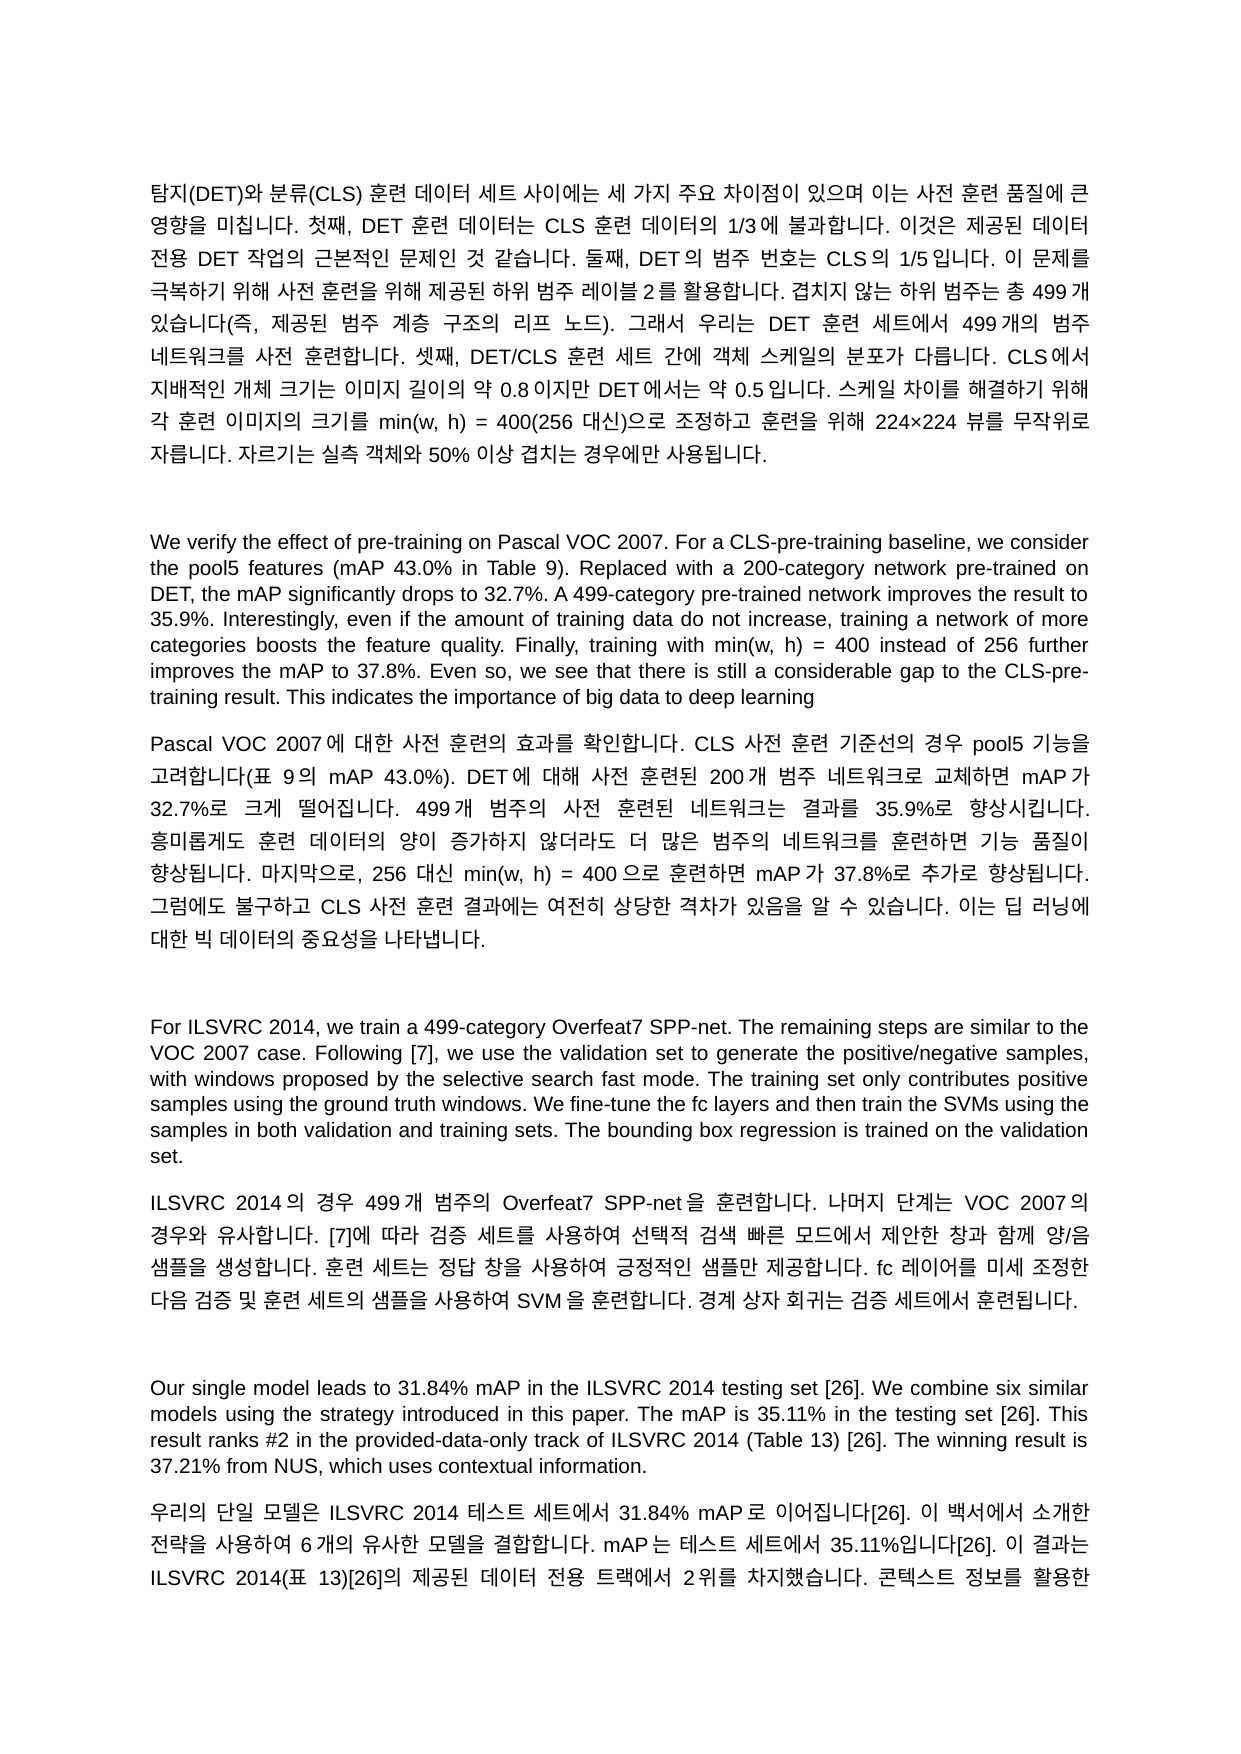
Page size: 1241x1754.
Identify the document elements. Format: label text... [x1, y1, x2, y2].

text 탐지(DET)와 분류(CLS) 훈련 데이터 세트 사이에는 세 가지 주요 차이점이 있으며 이는 사전 훈련 품질에 큰 영향을 미칩니다. 첫째, DET 훈련 데이터는 CLS 훈련 데이터의 1/3에 불과합니다. 이것은 제공된 데이터 전용 DET 작업의 근본적인 문제인 것 같습니다. 둘째, DET의 범주 번호는 CLS의 1/5입니다. 이 문제를 극복하기 위해 사전 훈련을 위해 제공된 하위 범주 레이블2를 활용합니다. 겹치지 않는 하위 범주는 총 499개 있습니다(즉, 제공된 범주 계층 구조의 리프 노드). 그래서 우리는 DET 훈련 세트에서 499개의 범주 네트워크를 사전 훈련합니다. 셋째, DET/CLS 훈련 세트 간에 객체 스케일의 분포가 다릅니다. CLS에서 지배적인 개체 크기는 이미지 길이의 약 0.8이지만 DET에서는 약 0.5입니다. 스케일 차이를 해결하기 위해 각 훈련 이미지의 크기를 min(w, h) = 400(256 대신)으로 조정하고 훈련을 위해 224×224 뷰를 무작위로 자릅니다. 자르기는 실측 객체와 50% 이상 겹치는 경우에만 사용됩니다. [150, 177, 1090, 468]
text ILSVRC 2014의 경우 499개 범주의 Overfeat7 SPP-net을 훈련합니다. 나머지 단계는 VOC 2007의 경우와 유사합니다. [7]에 따라 검증 세트를 사용하여 선택적 검색 빠른 모드에서 제안한 창과 함께 양/음 샘플을 생성합니다. 훈련 세트는 정답 창을 사용하여 긍정적인 샘플만 제공합니다. fc 레이어를 미세 조정한 다음 검증 및 훈련 세트의 샘플을 사용하여 SVM을 훈련합니다. 경계 상자 회귀는 검증 세트에서 훈련됩니다. [150, 1186, 1090, 1314]
text For ILSVRC 2014, we train a 499-category Overfeat7 SPP-net. The remaining steps are similar to the VOC 2007 case. Following [7], we use the validation set to generate the positive/negative samples, with windows proposed by the selective search fast mode. The training set only contributes positive samples using the ground truth windows. We fine-tune the fc layers and then train the SVMs using the samples in both validation and training sets. The bounding box regression is trained on the validation set. [150, 1015, 1090, 1168]
text Our single model leads to 31.84% mAP in the ILSVRC 2014 testing set [26]. We combine six similar models using the strategy introduced in this paper. The mAP is 35.11% in the testing set [26]. This result ranks #2 in the provided-data-only track of ILSVRC 2014 (Table 13) [26]. The winning result is 37.21% from NUS, which uses contextual information. [150, 1376, 1090, 1477]
text Pascal VOC 2007에 대한 사전 훈련의 효과를 확인합니다. CLS 사전 훈련 기준선의 경우 pool5 기능을 고려합니다(표 9의 mAP 43.0%). DET에 대해 사전 훈련된 200개 범주 네트워크로 교체하면 mAP가 32.7%로 크게 떨어집니다. 499개 범주의 사전 훈련된 네트워크는 결과를 35.9%로 향상시킵니다. 흥미롭게도 훈련 데이터의 양이 증가하지 않더라도 더 많은 범주의 네트워크를 훈련하면 기능 품질이 향상됩니다. 마지막으로, 256 대신 min(w, h) = 400으로 훈련하면 mAP가 37.8%로 추가로 향상됩니다. 그럼에도 불구하고 CLS 사전 훈련 결과에는 여전히 상당한 격차가 있음을 알 수 있습니다. 이는 딥 러닝에 대한 빅 데이터의 중요성을 나타냅니다. [150, 727, 1090, 953]
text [150, 1496, 1090, 1591]
text We verify the effect of pre-training on Pascal VOC 2007. For a CLS-pre-training baseline, we consider the pool5 features (mAP 43.0% in Table 9). Replaced with a 200-category network pre-trained on DET, the mAP significantly drops to 32.7%. A 499-category pre-trained network improves the result to 35.9%. Interestingly, even if the amount of training data do not increase, training a network of more categories boosts the feature quality. Finally, training with min(w, h) = 400 instead of 256 further improves the mAP to 37.8%. Even so, we see that there is still a considerable gap to the CLS-pre-training result. This indicates the importance of big data to deep learning [150, 530, 1090, 709]
